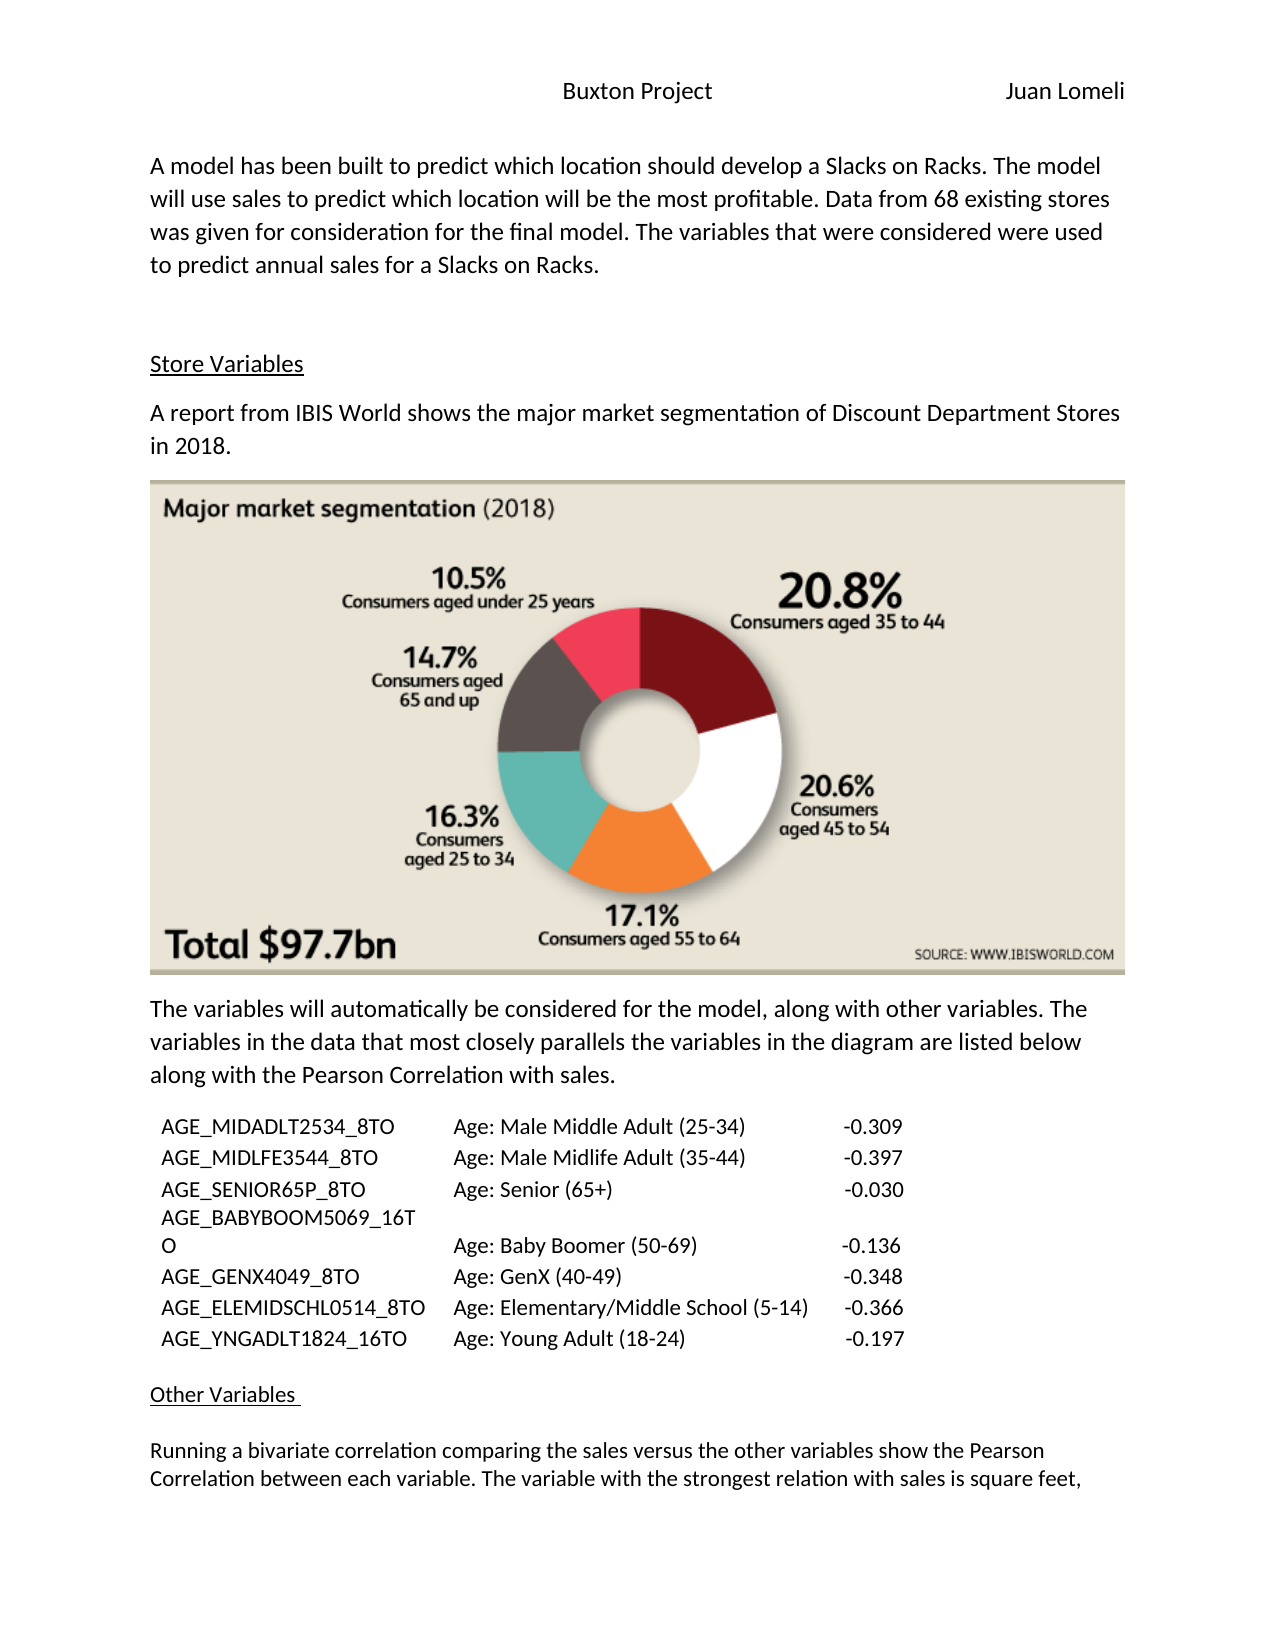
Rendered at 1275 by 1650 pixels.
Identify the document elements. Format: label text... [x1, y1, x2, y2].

table_cell AGE_YNGADLT1824_16TO [150, 1321, 442, 1352]
table_cell Age: Baby Boomer (50-69) -0.136 [442, 1203, 1275, 1259]
table_cell AGE_ELEMIDSCHL0514_8TO [150, 1290, 442, 1321]
table_cell AGE_GENX4049_8TO [150, 1259, 442, 1290]
table_cell AGE_BABYBOOM5069_16TO [150, 1203, 442, 1259]
picture [150, 480, 1125, 975]
text Store Variables [150, 348, 1125, 378]
table_header Age: Male Middle Adult (25-34) -0.309 [442, 1109, 1275, 1140]
table_cell Age: GenX (40-49) -0.348 [442, 1259, 1275, 1290]
table_cell Age: Young Adult (18-24) -0.197 [442, 1321, 1275, 1352]
text A report from IBIS World shows the major market segmentation of Discount Department Stores in 2018. [150, 397, 1125, 461]
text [150, 1437, 1125, 1493]
table_cell Age: Male Midlife Adult (35-44) -0.397 [442, 1140, 1275, 1171]
text The variables will automatically be considered for the model, along with other variables. The variables in the data that most closely parallels the variables in the diagram are listed below along with the Pearson Correlation with sales. [150, 993, 1125, 1090]
text Other Variables [150, 1381, 1125, 1408]
table_cell Age: Elementary/Middle School (5-14) -0.366 [442, 1290, 1275, 1321]
table_cell AGE_MIDLFE3544_8TO [150, 1140, 442, 1171]
table_cell Age: Senior (65+) -0.030 [442, 1171, 1275, 1203]
text A model has been built to predict which location should develop a Slacks on Racks. The model will use sales to predict which location will be the most profitable. Data from 68 existing stores was given for consideration for the final model. The variables that were considered were used to predict annual sales for a Slacks on Racks. [150, 150, 1125, 279]
table_header AGE_MIDADLT2534_8TO [150, 1109, 442, 1140]
table_cell AGE_SENIOR65P_8TO [150, 1171, 442, 1203]
